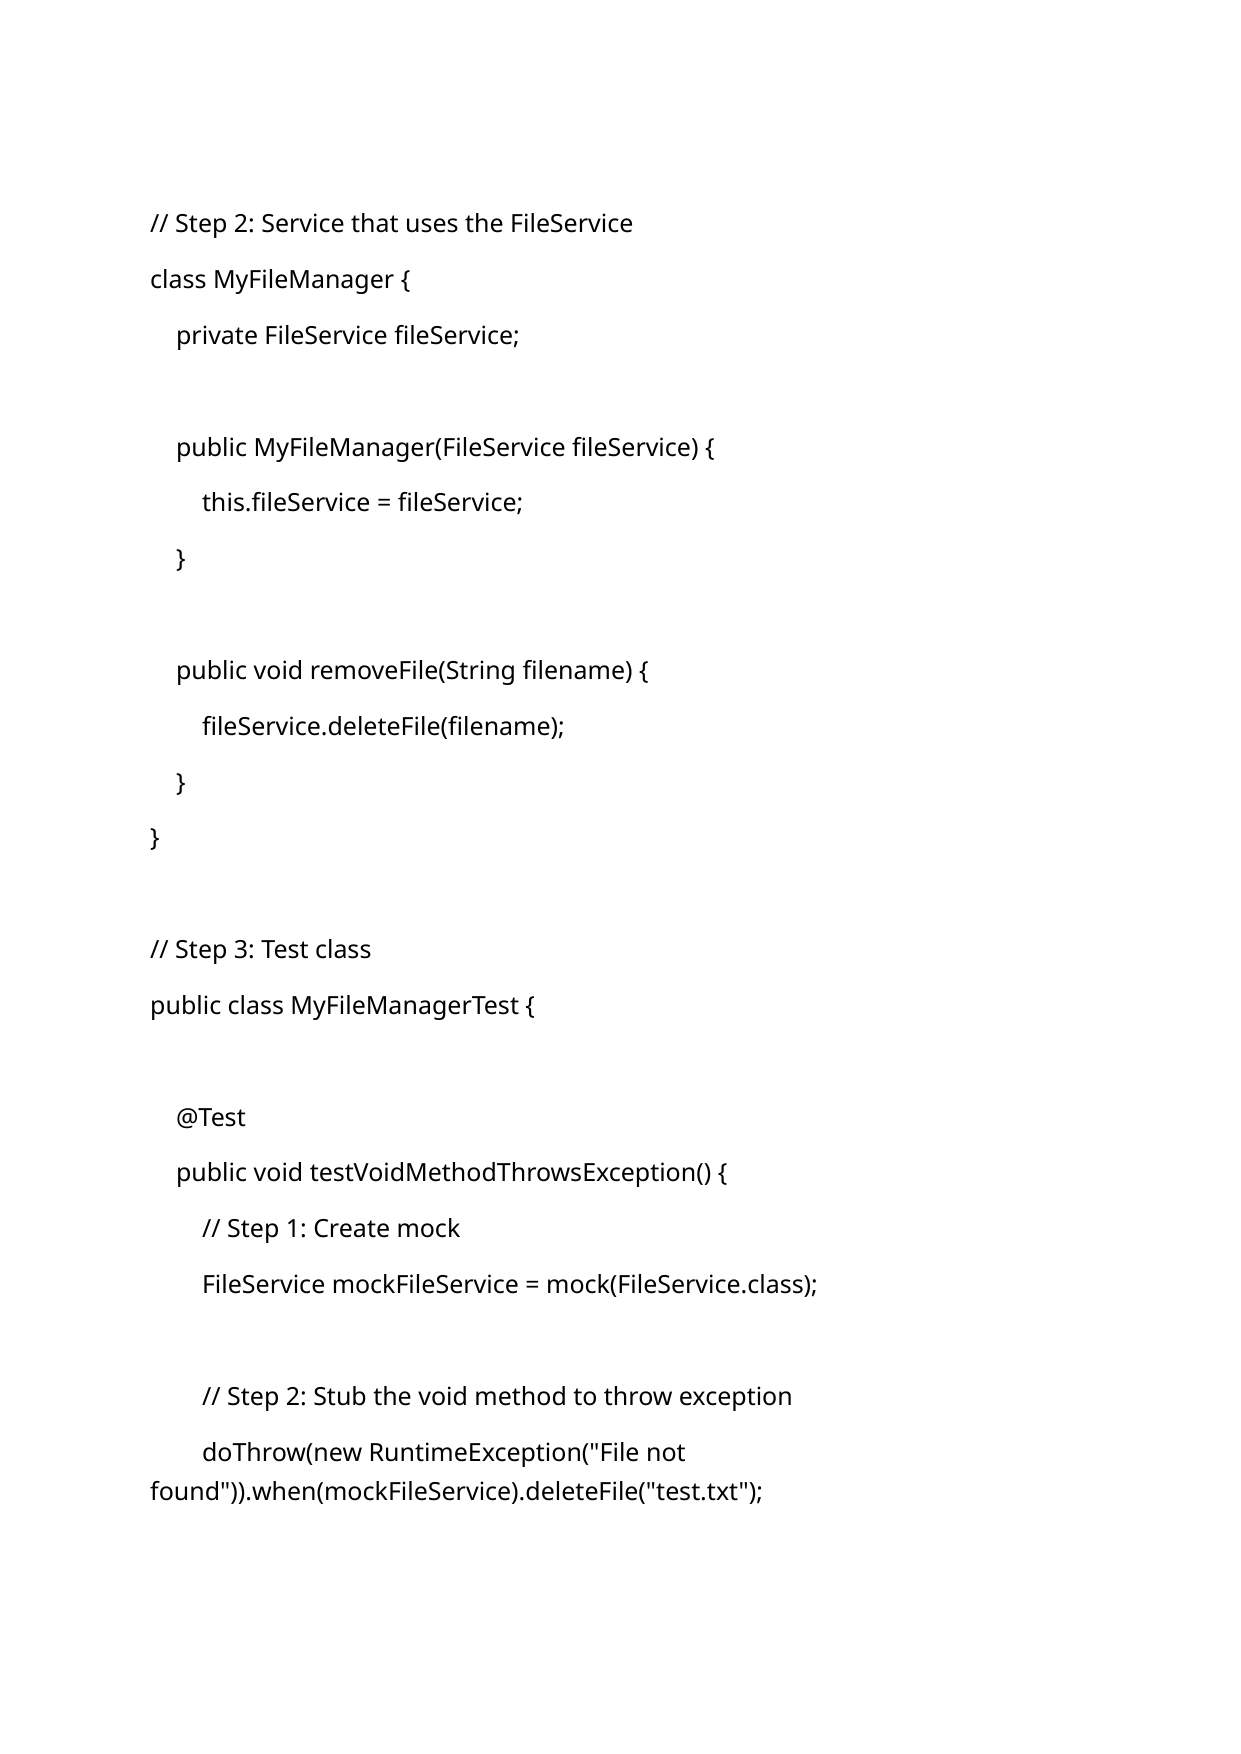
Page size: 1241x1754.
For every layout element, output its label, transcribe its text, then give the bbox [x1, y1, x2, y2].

text // Step 2: Stub the void method to throw exception [150, 1378, 1090, 1412]
text public class MyFileManagerTest { [150, 987, 1090, 1022]
text public void testVoidMethodThrowsException() { [150, 1155, 1090, 1189]
text class MyFileManager { [150, 262, 1090, 296]
text } [150, 764, 1090, 798]
text } [150, 541, 1090, 575]
text private FileService fileService; [150, 317, 1090, 352]
text public void removeFile(String filename) { [150, 652, 1090, 687]
text @Test [150, 1099, 1090, 1133]
text fileService.deleteFile(filename); [150, 708, 1090, 742]
text } [150, 820, 1090, 854]
text doThrow(new RuntimeException("File not found")).when(mockFileService).deleteFile("test.txt"); [150, 1434, 1090, 1507]
text FileService mockFileService = mock(FileService.class); [150, 1267, 1090, 1301]
text public MyFileManager(FileService fileService) { [150, 429, 1090, 463]
text // Step 1: Create mock [150, 1211, 1090, 1245]
text // Step 2: Service that uses the FileService [150, 206, 1090, 240]
text this.fileService = fileService; [150, 485, 1090, 519]
text // Step 3: Test class [150, 932, 1090, 966]
